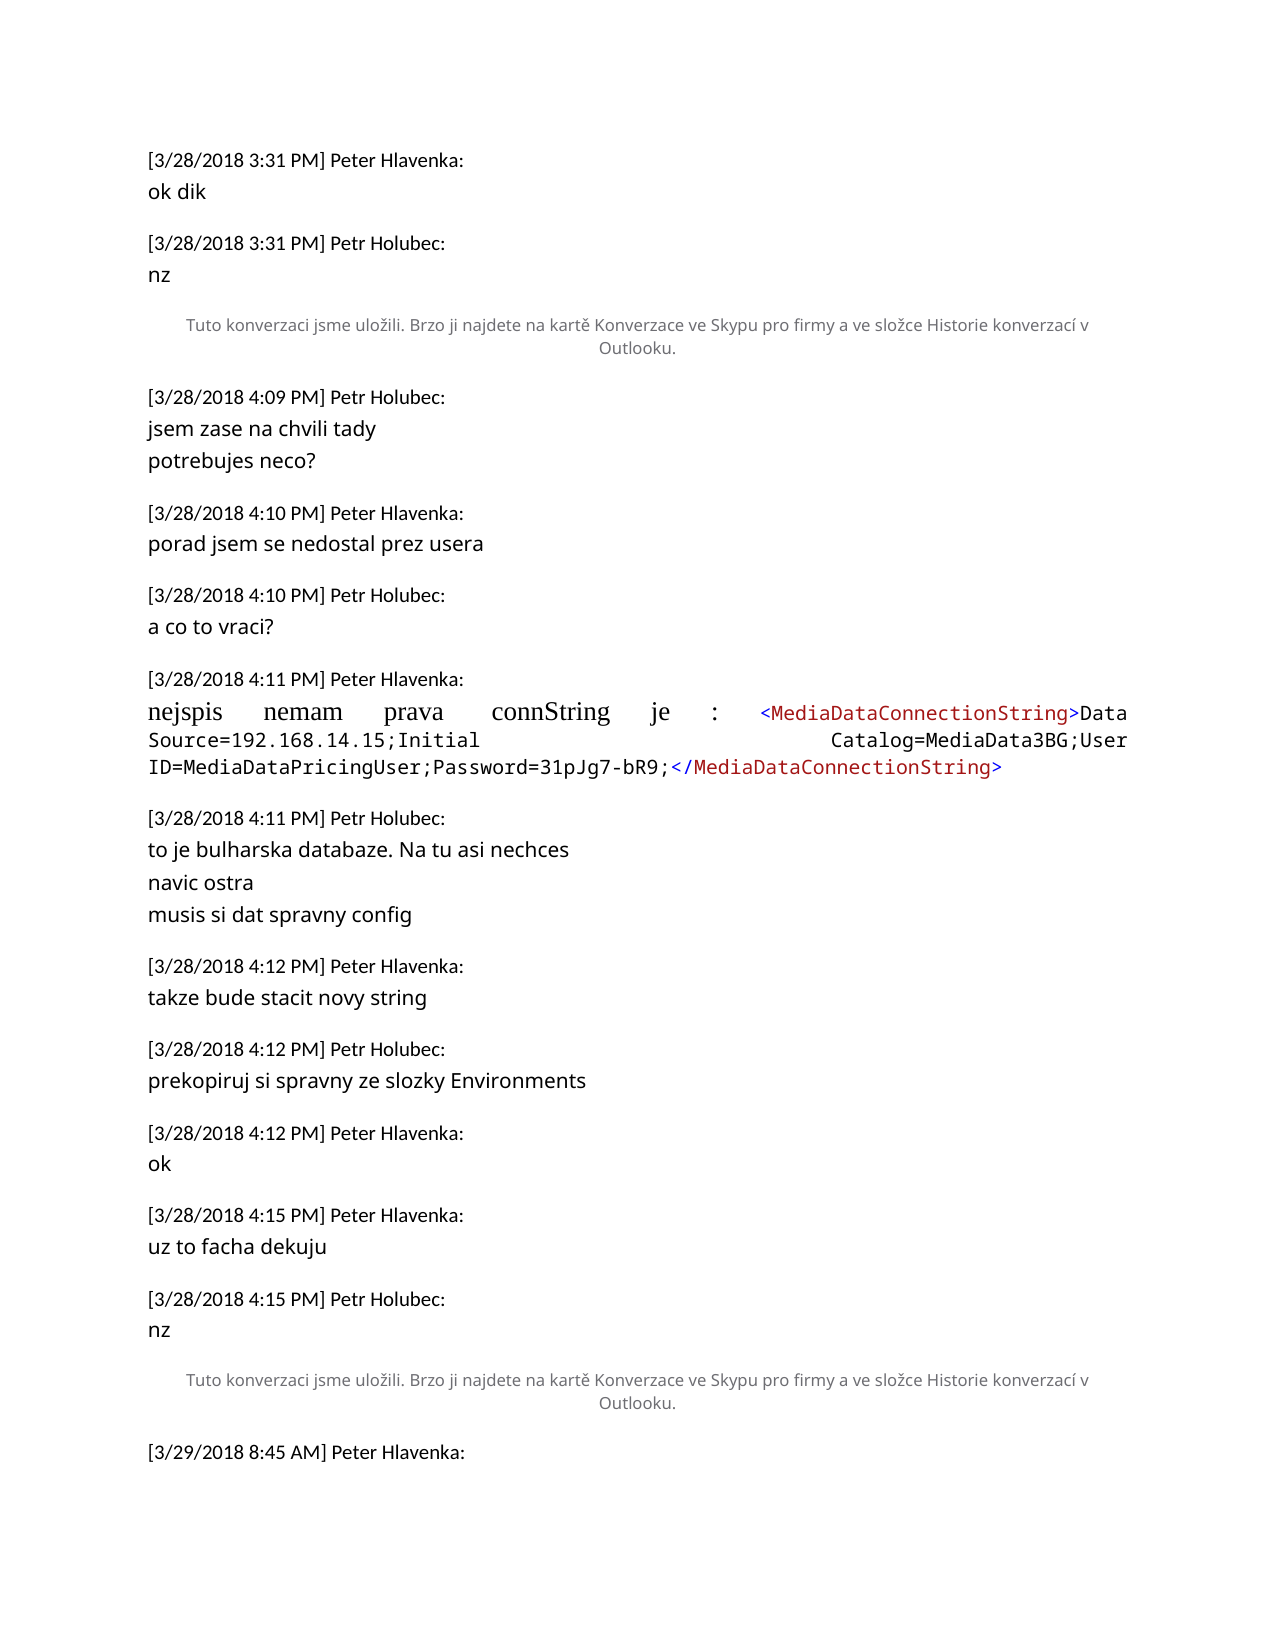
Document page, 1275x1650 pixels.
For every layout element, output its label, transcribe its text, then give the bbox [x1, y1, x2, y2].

text Tuto konverzaci jsme uložili. Brzo ji najdete na kartě Konverzace ve Skypu pro firmy a ve složce Historie konverzací v Outlooku. [148, 1369, 1127, 1414]
text [‎3/‎28/‎2018 4:10 PM] Peter Hlavenka: [148, 500, 1127, 525]
text [‎3/‎28/‎2018 4:09 PM] Petr Holubec: [148, 384, 1127, 409]
text ok dik [148, 177, 1127, 206]
text nz [148, 260, 1127, 289]
text jsem zase na chvili tady [148, 414, 1127, 442]
text nejspis nemam prava connString je : <MediaDataConnectionString>Data Source=192.168.14.15;Initial Catalog=MediaData3BG;User ID=MediaDataPricingUser;Password=31pJg7-bR9;</MediaDataConnectionString> [148, 695, 1127, 780]
text to je bulharska databaze. Na tu asi nechces [148, 835, 1127, 863]
text [‎3/‎28/‎2018 4:12 PM] Petr Holubec: [148, 1037, 1127, 1062]
text nz [148, 1315, 1127, 1344]
text navic ostra [148, 868, 1127, 896]
text potrebujes neco? [148, 446, 1127, 475]
text porad jsem se nedostal prez usera [148, 529, 1127, 558]
text Tuto konverzaci jsme uložili. Brzo ji najdete na kartě Konverzace ve Skypu pro firmy a ve složce Historie konverzací v Outlooku. [148, 314, 1127, 359]
text prekopiruj si spravny ze slozky Environments [148, 1066, 1127, 1095]
text [‎3/‎28/‎2018 3:31 PM] Petr Holubec: [148, 231, 1127, 256]
text [‎3/‎28/‎2018 4:15 PM] Petr Holubec: [148, 1286, 1127, 1311]
text takze bude stacit novy string [148, 983, 1127, 1012]
text musis si dat spravny config [148, 900, 1127, 929]
text a co to vraci? [148, 612, 1127, 641]
text ok [148, 1149, 1127, 1178]
text [‎3/‎28/‎2018 4:11 PM] Petr Holubec: [148, 805, 1127, 831]
text [‎3/‎28/‎2018 4:12 PM] Peter Hlavenka: [148, 954, 1127, 979]
text uz to facha dekuju [148, 1232, 1127, 1261]
text [‎3/‎28/‎2018 4:10 PM] Petr Holubec: [148, 583, 1127, 608]
text [‎3/‎28/‎2018 4:11 PM] Peter Hlavenka: [148, 666, 1127, 691]
text [‎3/‎29/‎2018 8:45 AM] Peter Hlavenka: [148, 1439, 1127, 1464]
text [‎3/‎28/‎2018 3:31 PM] Peter Hlavenka: [148, 148, 1127, 173]
text [‎3/‎28/‎2018 4:12 PM] Peter Hlavenka: [148, 1120, 1127, 1145]
text [‎3/‎28/‎2018 4:15 PM] Peter Hlavenka: [148, 1203, 1127, 1228]
